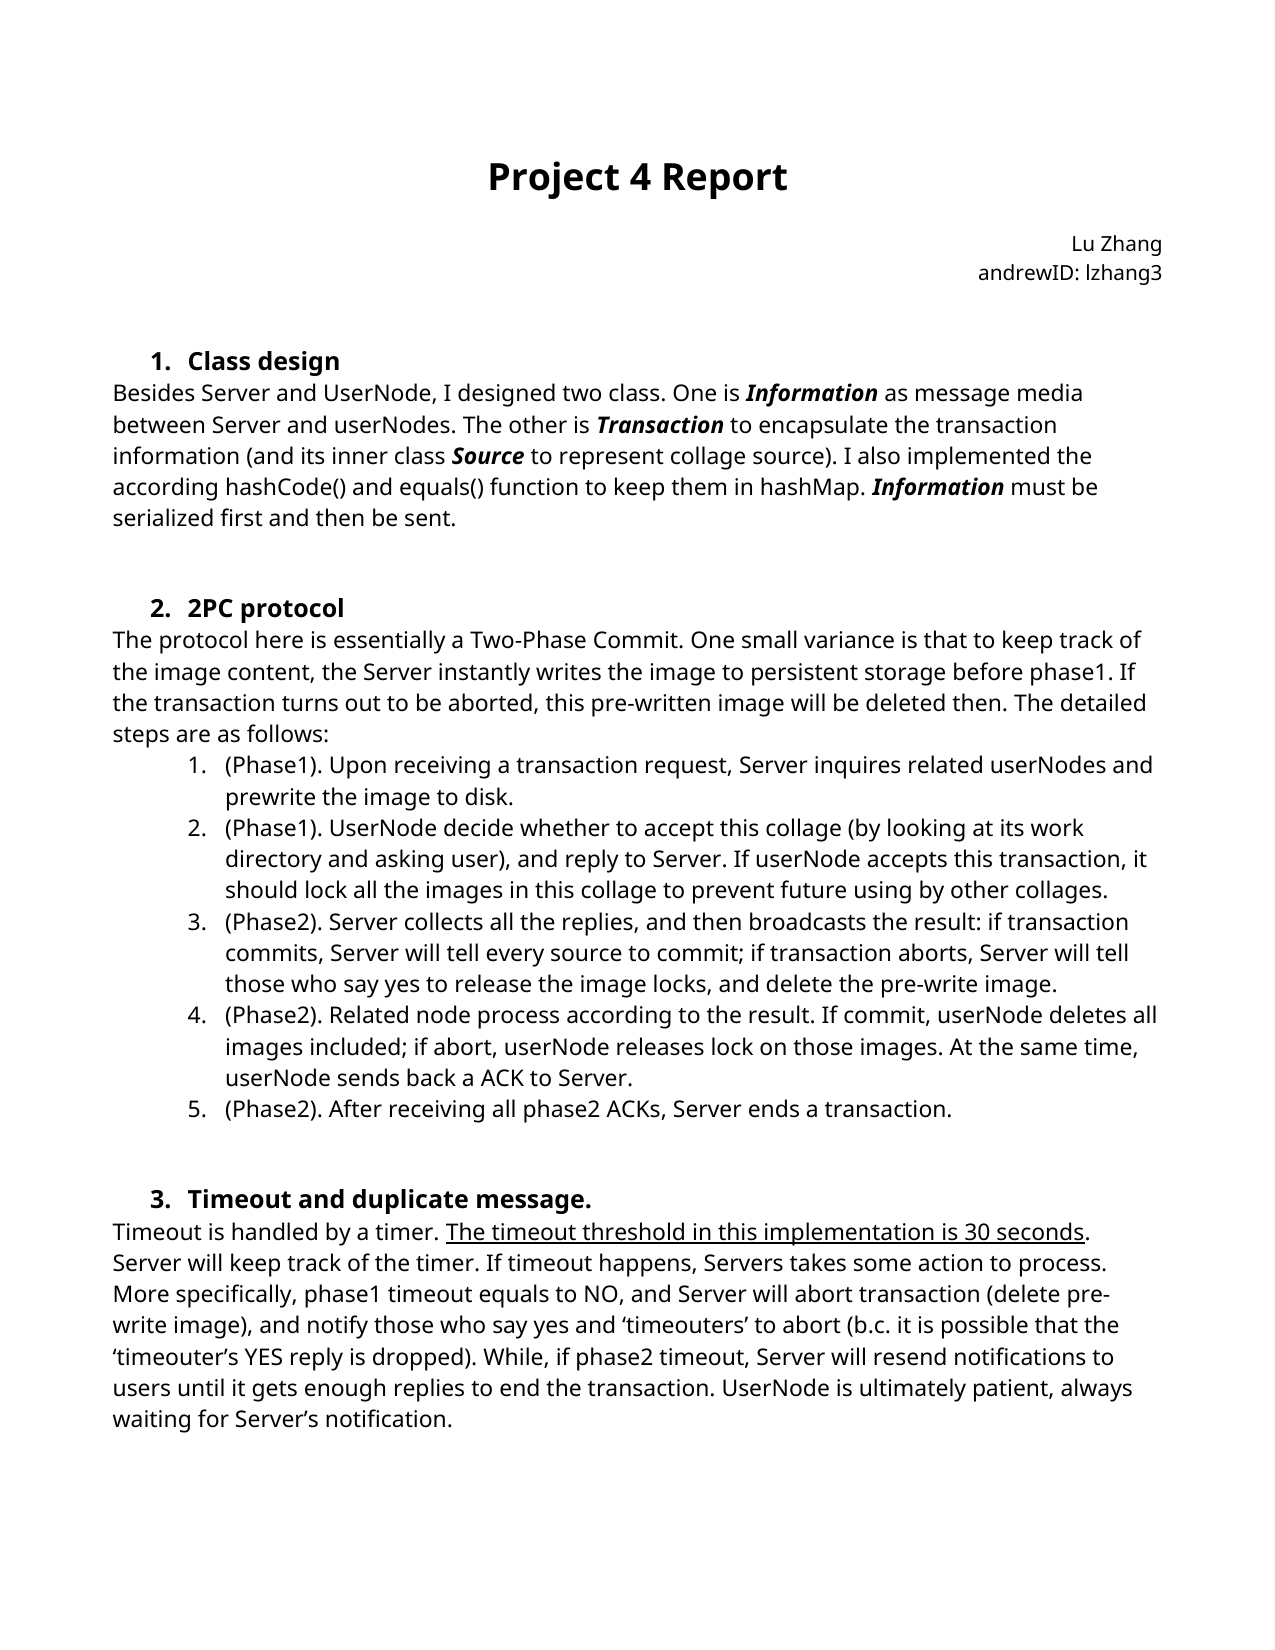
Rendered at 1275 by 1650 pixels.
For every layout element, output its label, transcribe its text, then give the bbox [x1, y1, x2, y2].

text Project 4 Report [112, 150, 1162, 201]
list (Phase2). Related node process according to the result. If commit, userNode deletes all images included; if abort, userNode releases lock on those images. At the same time, userNode sends back a ACK to Server. [187, 999, 1162, 1093]
list 2PC protocol [150, 590, 1162, 624]
text The protocol here is essentially a Two-Phase Commit. One small variance is that to keep track of the image content, the Server instantly writes the image to persistent storage before phase1. If the transaction turns out to be aborted, this pre-written image will be deleted then. The detailed steps are as follows: [112, 624, 1162, 749]
text Timeout is handled by a timer. The timeout threshold in this implementation is 30 seconds. Server will keep track of the timer. If timeout happens, Servers takes some action to process. More specifically, phase1 timeout equals to NO, and Server will abort transaction (delete pre-write image), and notify those who say yes and ‘timeouters’ to abort (b.c. it is possible that the ‘timeouter’s YES reply is dropped). While, if phase2 timeout, Server will resend notifications to users until it gets enough replies to end the transaction. UserNode is ultimately patient, always waiting for Server’s notification. [112, 1215, 1162, 1434]
text andrewID: lzhang3 [112, 258, 1162, 286]
list (Phase2). After receiving all phase2 ACKs, Server ends a transaction. [187, 1093, 1162, 1124]
text Besides Server and UserNode, I designed two class. One is Information as message media between Server and userNodes. The other is Transaction to encapsulate the transaction information (and its inner class Source to represent collage source). I also implemented the according hashCode() and equals() function to keep them in hashMap. Information must be serialized first and then be sent. [112, 377, 1162, 533]
list Class design [150, 343, 1162, 377]
list (Phase1). UserNode decide whether to accept this collage (by looking at its work directory and asking user), and reply to Server. If userNode accepts this transaction, it should lock all the images in this collage to prevent future using by other collages. [187, 812, 1162, 906]
list Timeout and duplicate message. [150, 1181, 1162, 1215]
text Lu Zhang [112, 229, 1162, 258]
list (Phase2). Server collects all the replies, and then broadcasts the result: if transaction commits, Server will tell every source to commit; if transaction aborts, Server will tell those who say yes to release the image locks, and delete the pre-write image. [187, 906, 1162, 999]
list (Phase1). Upon receiving a transaction request, Server inquires related userNodes and prewrite the image to disk. [187, 749, 1162, 812]
